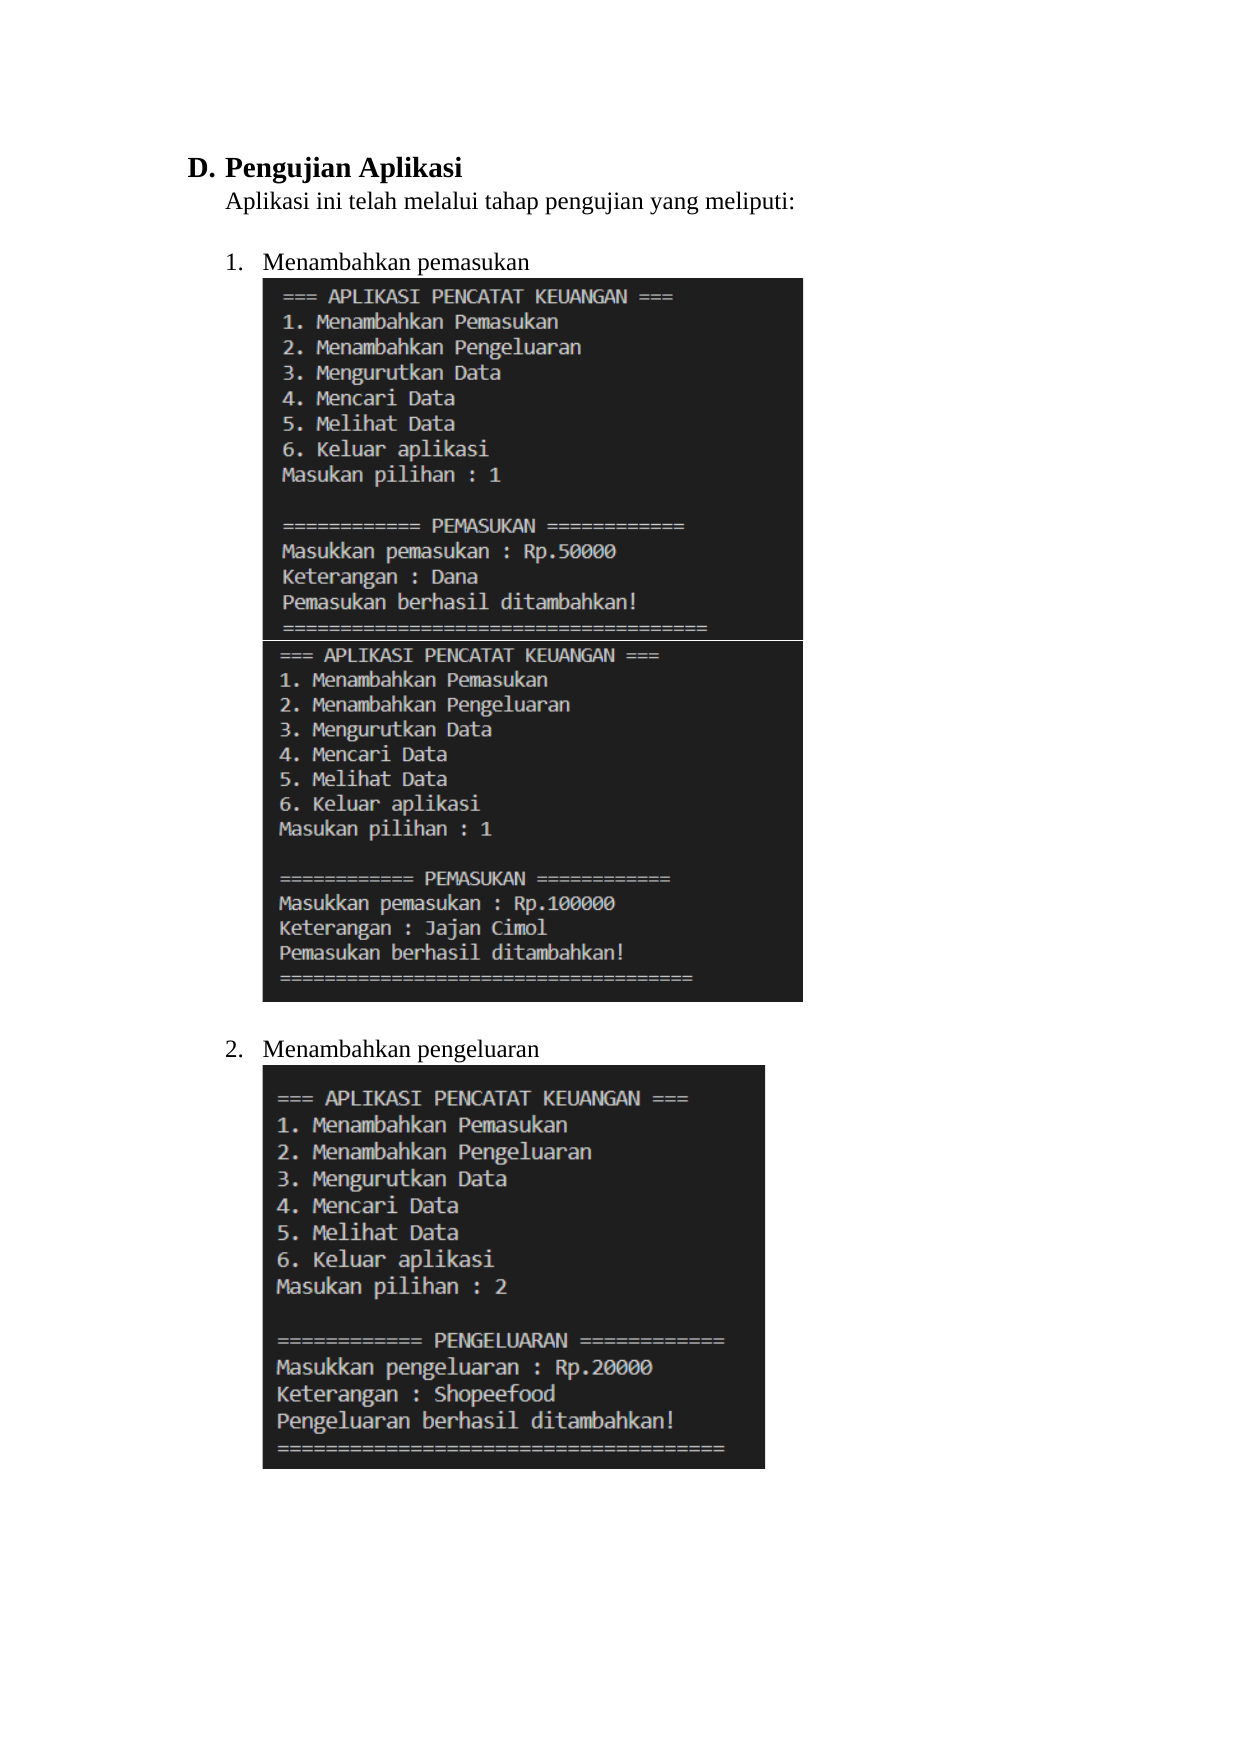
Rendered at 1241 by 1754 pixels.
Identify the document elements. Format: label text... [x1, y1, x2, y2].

list Menambahkan pengeluaran [225, 1034, 1063, 1063]
picture [262, 641, 803, 1002]
text Aplikasi ini telah melalui tahap pengujian yang meliputi: [225, 186, 1063, 214]
list Menambahkan pemasukan [225, 247, 1063, 276]
picture [262, 1065, 765, 1469]
list Pengujian Aplikasi [187, 150, 1063, 183]
picture [262, 278, 804, 640]
